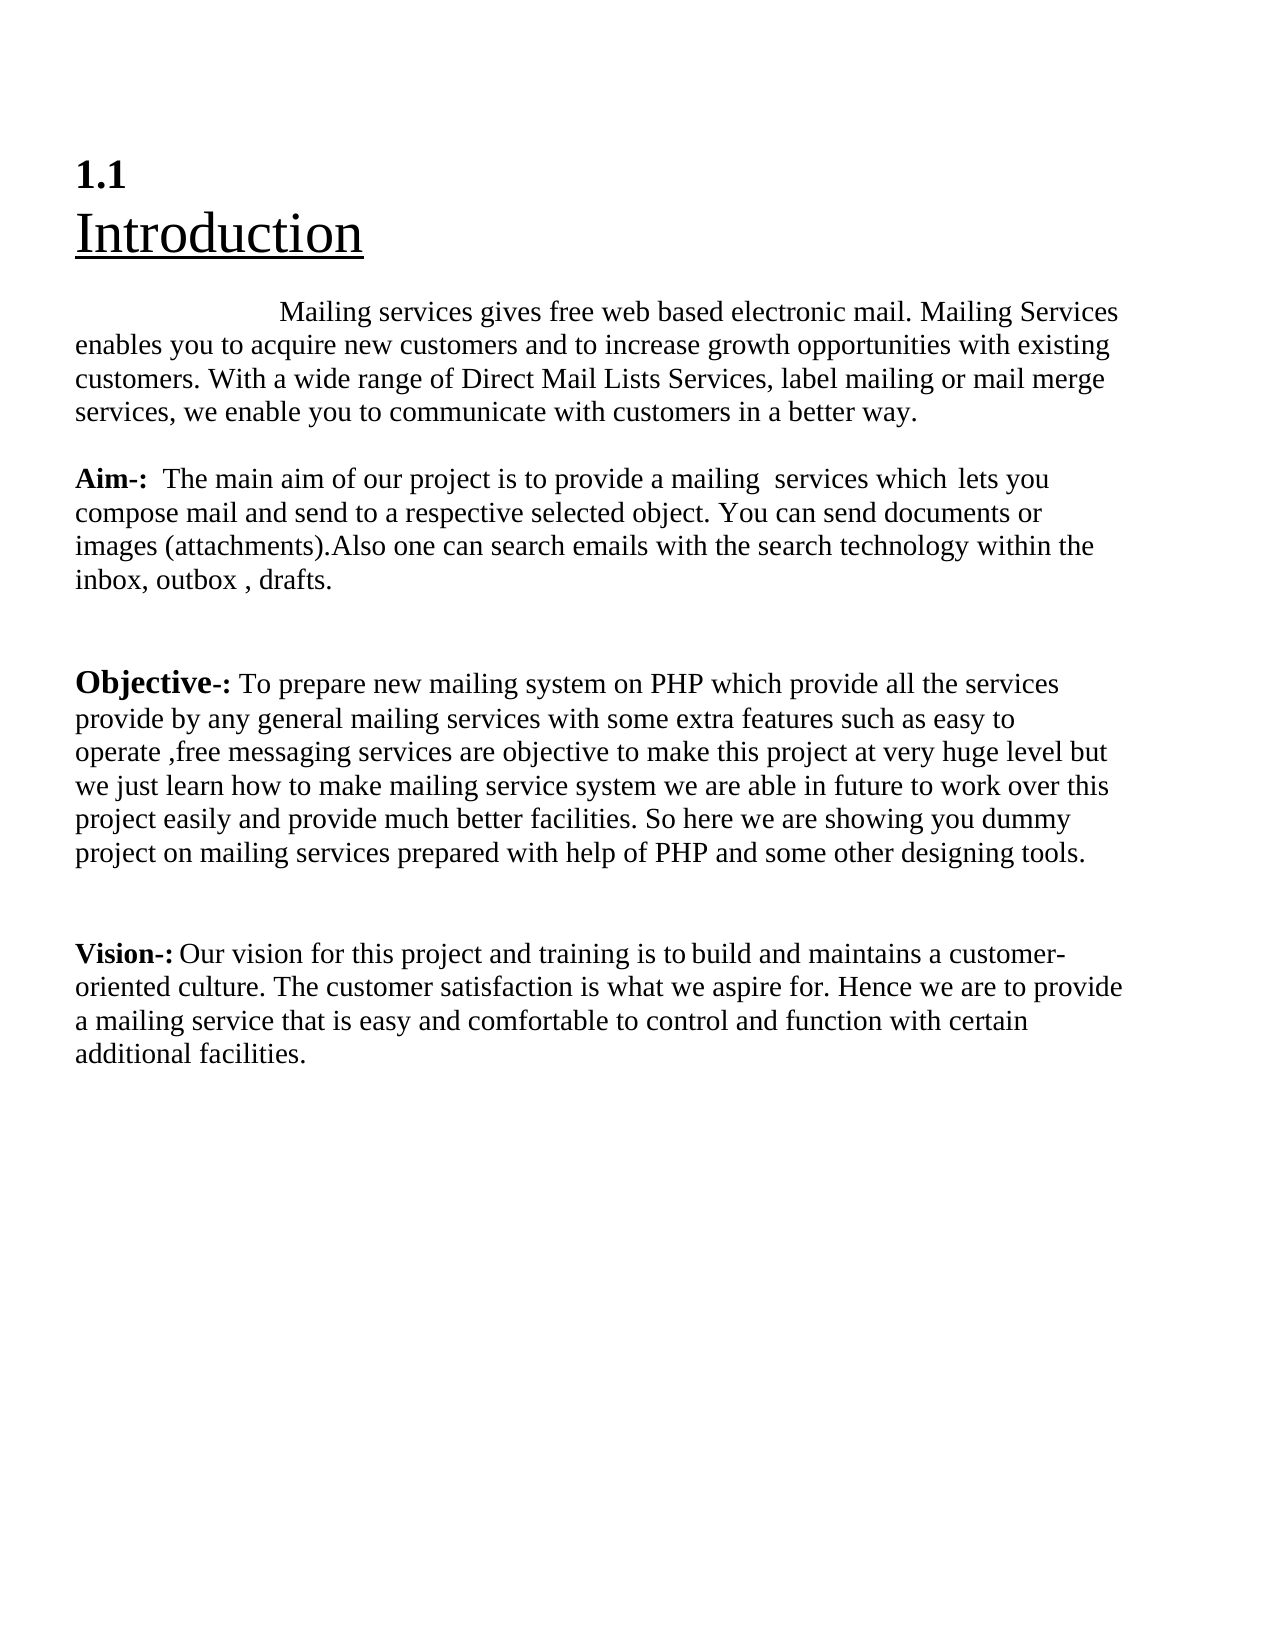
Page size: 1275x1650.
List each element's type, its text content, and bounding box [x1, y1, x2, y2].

text Aim-: The main aim of our project is to provide a mailing services which lets you compose mail and send to a respective selected object. You can send documents or images (attachments).Also one can search emails with the search technology within the inbox, outbox , drafts. [75, 461, 1125, 596]
text Vision-: Our vision for this project and training is to build and maintains a customer-oriented culture. The customer satisfaction is what we aspire for. Hence we are to provide a mailing service that is easy and comfortable to control and function with certain additional facilities. [75, 936, 1125, 1070]
text Objective-: To prepare new mailing system on PHP which provide all the services provide by any general mailing services with some extra features such as easy to operate ,free messaging services are objective to make this project at very huge level but we just learn how to make mailing service system we are able in future to work over this project easily and provide much better facilities. So here we are showing you dummy project on mailing services prepared with help of PHP and some other designing tools. [75, 663, 1125, 869]
text Introduction [75, 198, 1125, 265]
text Mailing services gives free web based electronic mail. Mailing Services enables you to acquire new customers and to increase growth opportunities with existing customers. With a wide range of Direct Mail Lists Services, label mailing or mail merge services, we enable you to communicate with customers in a better way. [75, 294, 1125, 428]
text 1.1 [75, 150, 1125, 198]
